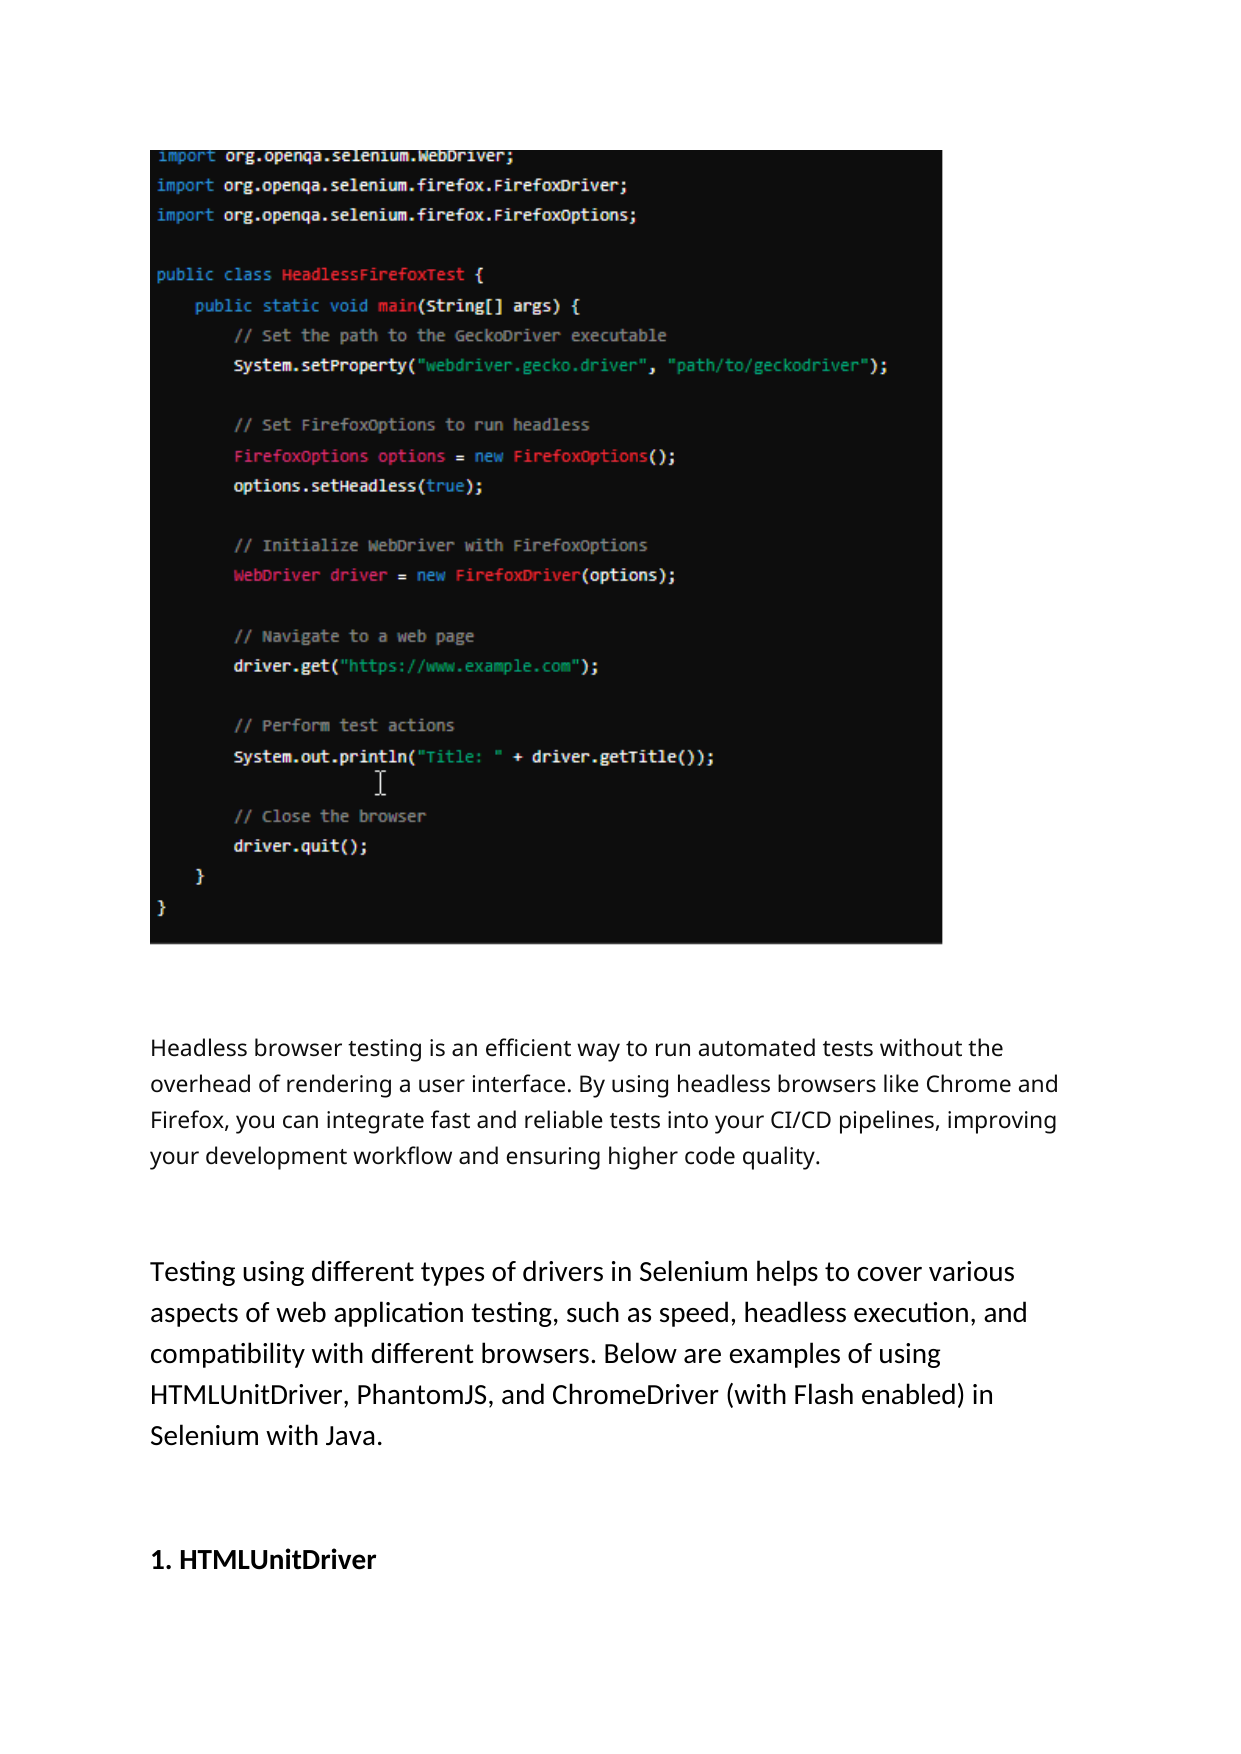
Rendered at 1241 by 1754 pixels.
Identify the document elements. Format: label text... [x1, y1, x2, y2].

picture [150, 150, 943, 946]
text Headless browser testing is an efficient way to run automated tests without the overhead of rendering a user interface. By using headless browsers like Chrome and Firefox, you can integrate fast and reliable tests into your CI/CD pipelines, improving your development workflow and ensuring higher code quality. [150, 1032, 1090, 1171]
text Testing using different types of drivers in Selenium helps to cover various aspects of web application testing, such as speed, headless execution, and compatibility with different browsers. Below are examples of using HTMLUnitDriver, PhantomJS, and ChromeDriver (with Flash enabled) in Selenium with Java. [150, 1253, 1090, 1453]
text 1. HTMLUnitDriver [150, 1541, 1090, 1576]
